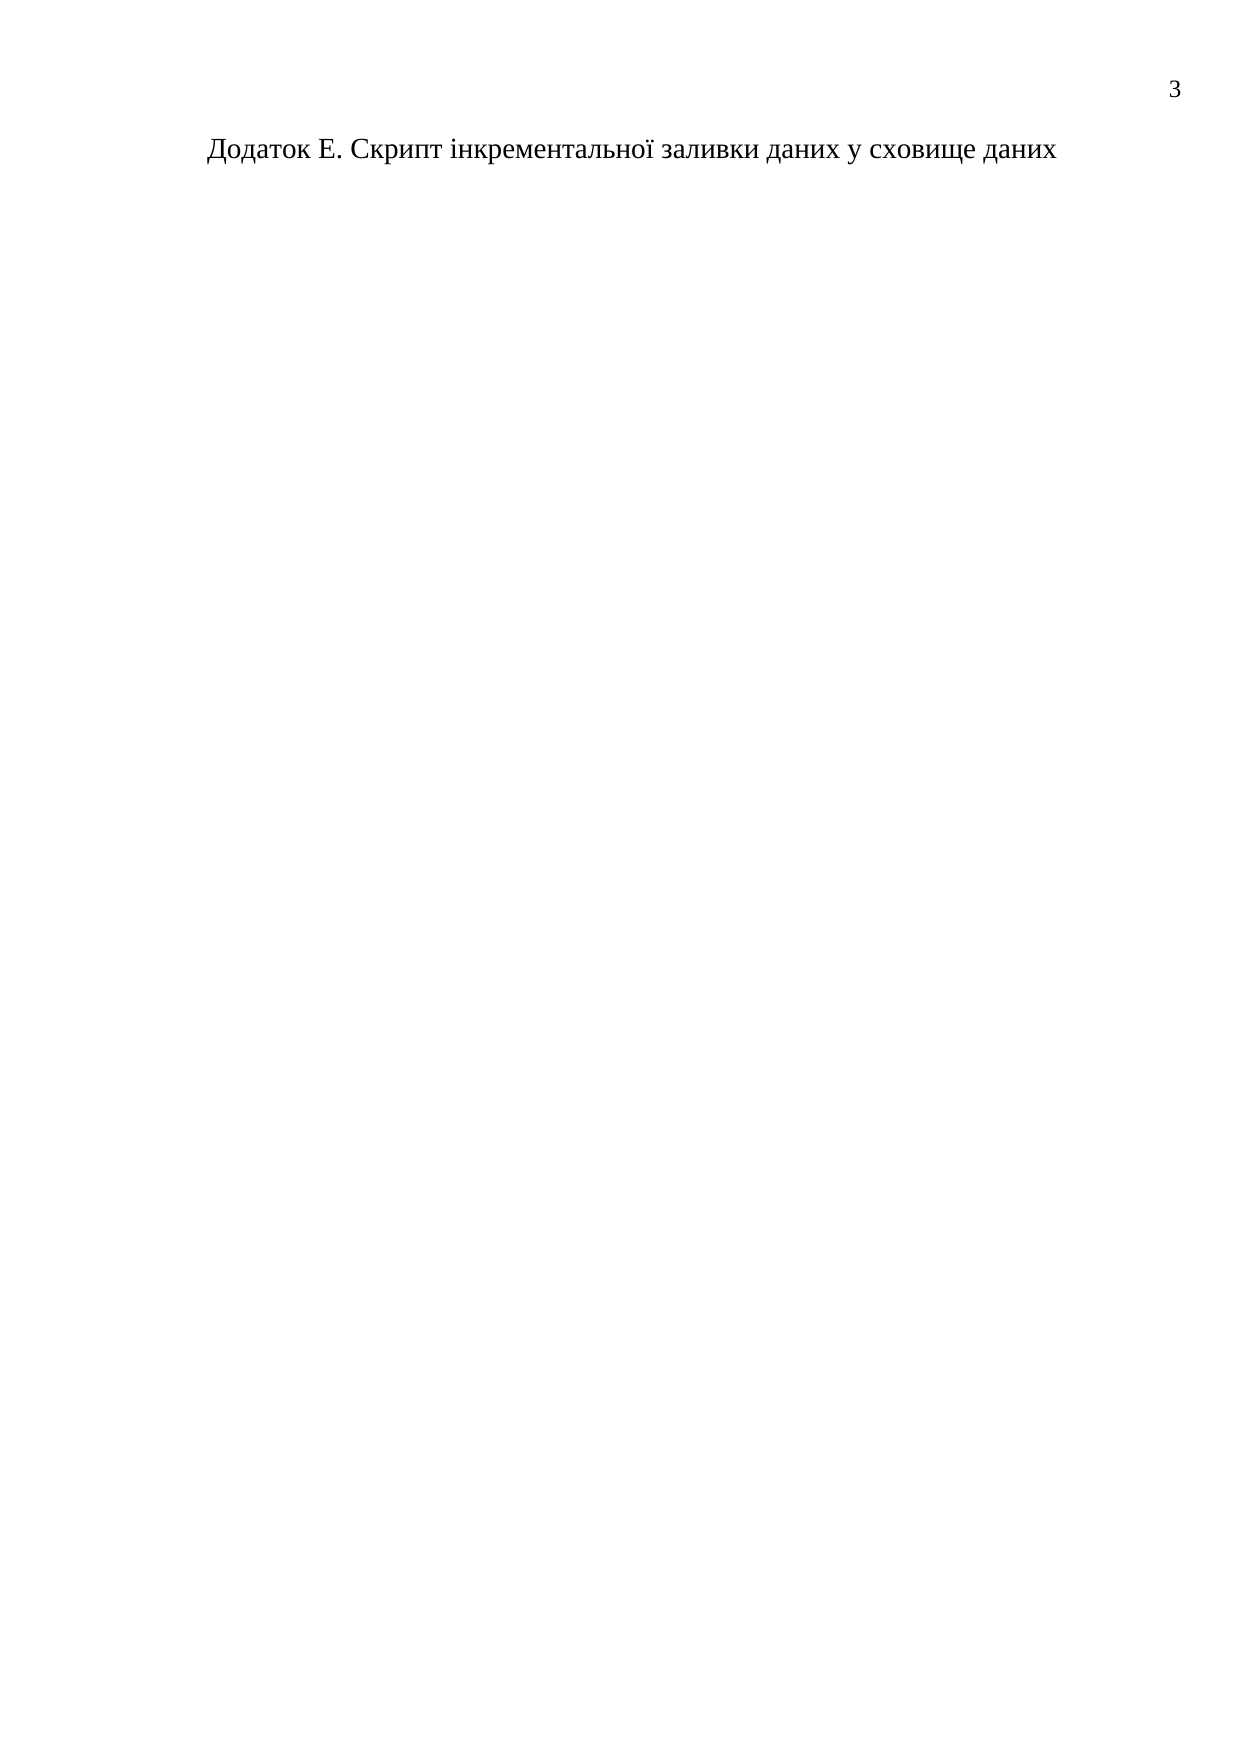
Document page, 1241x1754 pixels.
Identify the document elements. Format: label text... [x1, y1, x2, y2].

text Додаток Е. Скрипт інкрементальної заливки даних у сховище даних [148, 131, 1181, 165]
